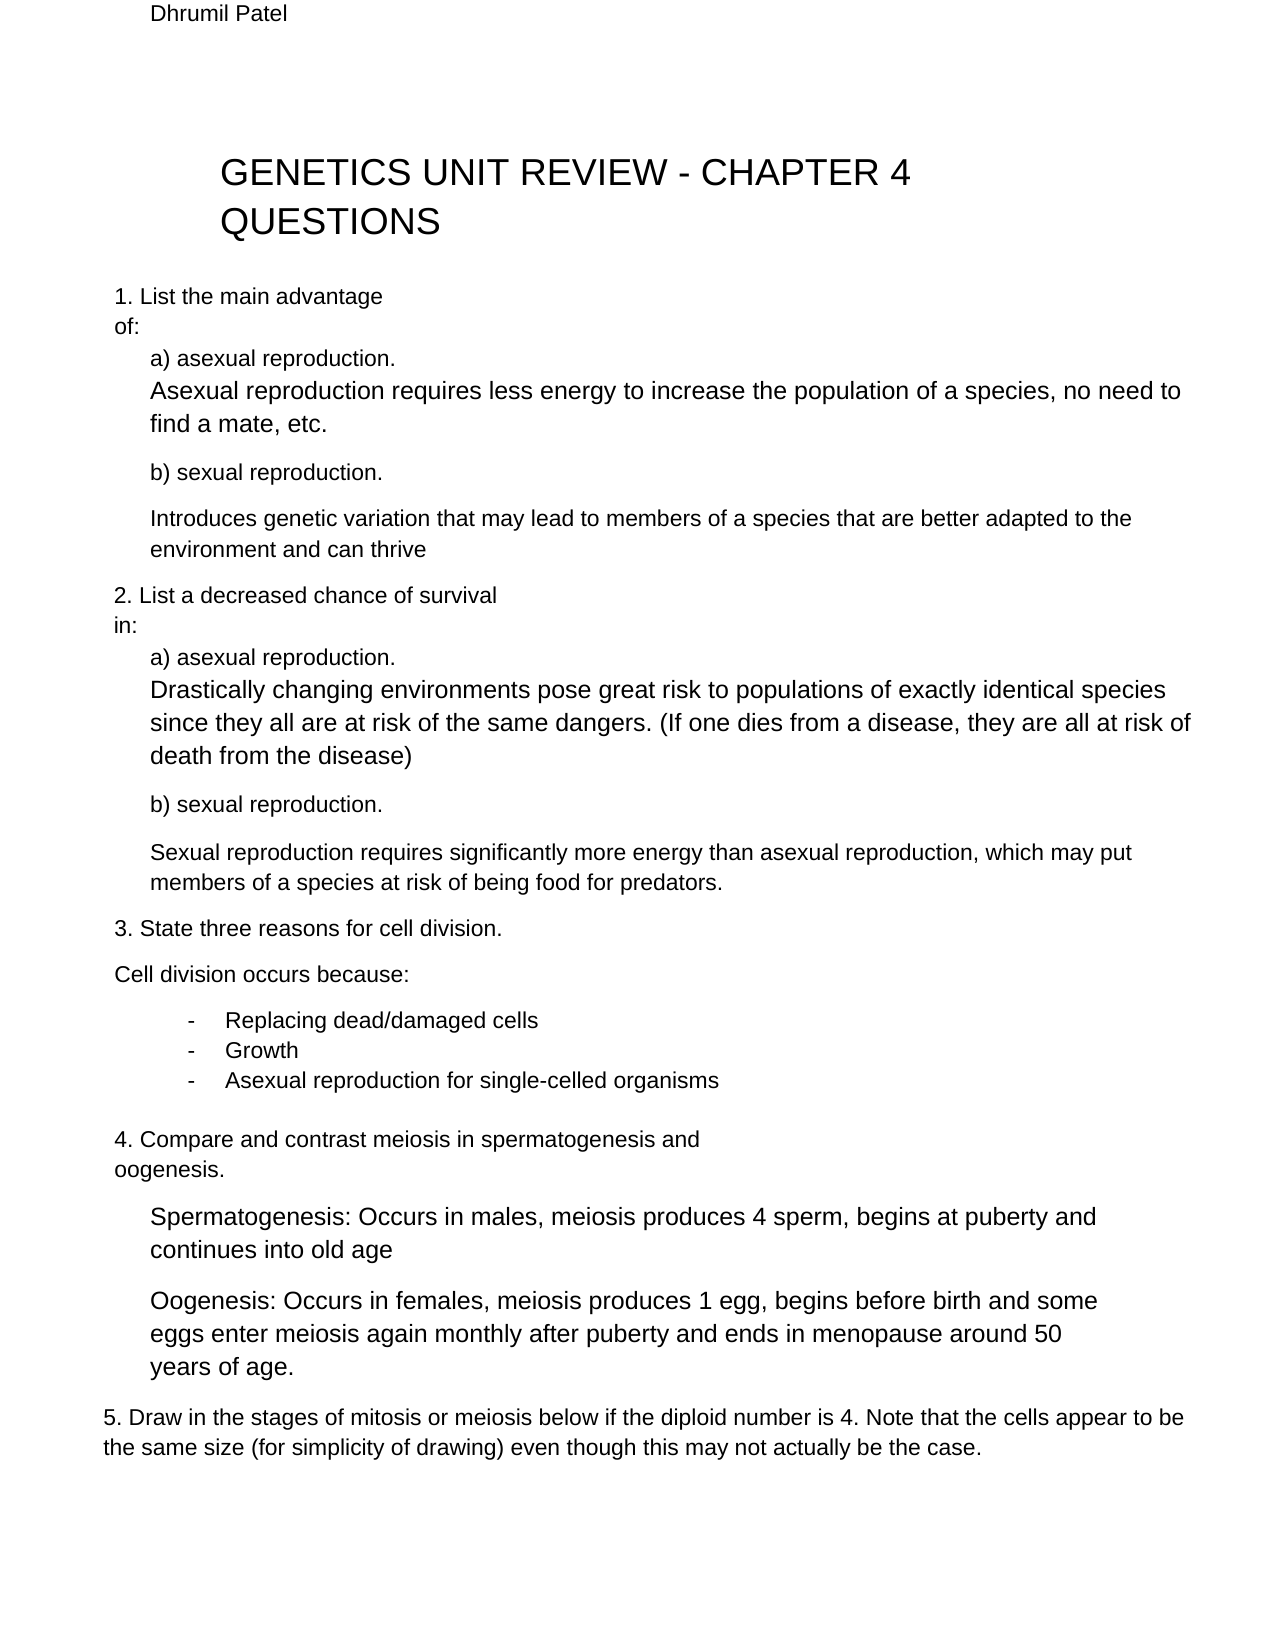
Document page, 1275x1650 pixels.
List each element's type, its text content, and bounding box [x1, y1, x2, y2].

text a) asexual reproduction. [150, 344, 1200, 371]
list Growth [187, 1037, 1188, 1064]
text Spermatogenesis: Occurs in males, meiosis produces 4 sperm, begins at puberty and continues into old age [150, 1202, 1125, 1264]
text 1. List the main advantage of: [114, 283, 401, 339]
text Cell division occurs because: [114, 961, 1188, 987]
text Sexual reproduction requires significantly more energy than asexual reproduction, which may put members of a species at risk of being food for predators. [150, 838, 1196, 895]
text b) sexual reproduction. [150, 459, 1196, 485]
text Introduces genetic variation that may lead to members of a species that are better adapted to the environment and can thrive [150, 505, 1196, 562]
text Drastically changing environments pose great risk to populations of exactly identical species since they all are at risk of the same dangers. (If one dies from a disease, they are all at risk of death from the disease) [150, 675, 1200, 770]
text Asexual reproduction requires less energy to increase the population of a species, no need to find a mate, etc. [150, 376, 1200, 438]
text a) asexual reproduction. [150, 643, 1200, 670]
text 4. Compare and contrast meiosis in spermatogenesis and oogenesis. [114, 1126, 748, 1183]
list Asexual reproduction for single-celled organisms [187, 1067, 1188, 1094]
text Oogenesis: Occurs in females, meiosis produces 1 egg, begins before birth and some eggs enter meiosis again monthly after puberty and ends in menopause around 50 years of age. [150, 1286, 1125, 1381]
text 3. State three reasons for cell division. [114, 915, 1188, 941]
text b) sexual reproduction. [150, 791, 1196, 818]
text 5. Draw in the stages of mitosis or meiosis below if the diploid number is 4. Note that the cells appear to be the same size (for simplicity of drawing) even though this may not actually be the case. [103, 1403, 1204, 1460]
text GENETICS UNIT REVIEW - CHAPTER 4 QUESTIONS [220, 150, 1103, 243]
list Replacing dead/damaged cells [187, 1007, 1188, 1033]
text 2. List a decreased chance of survival in: [113, 582, 501, 638]
